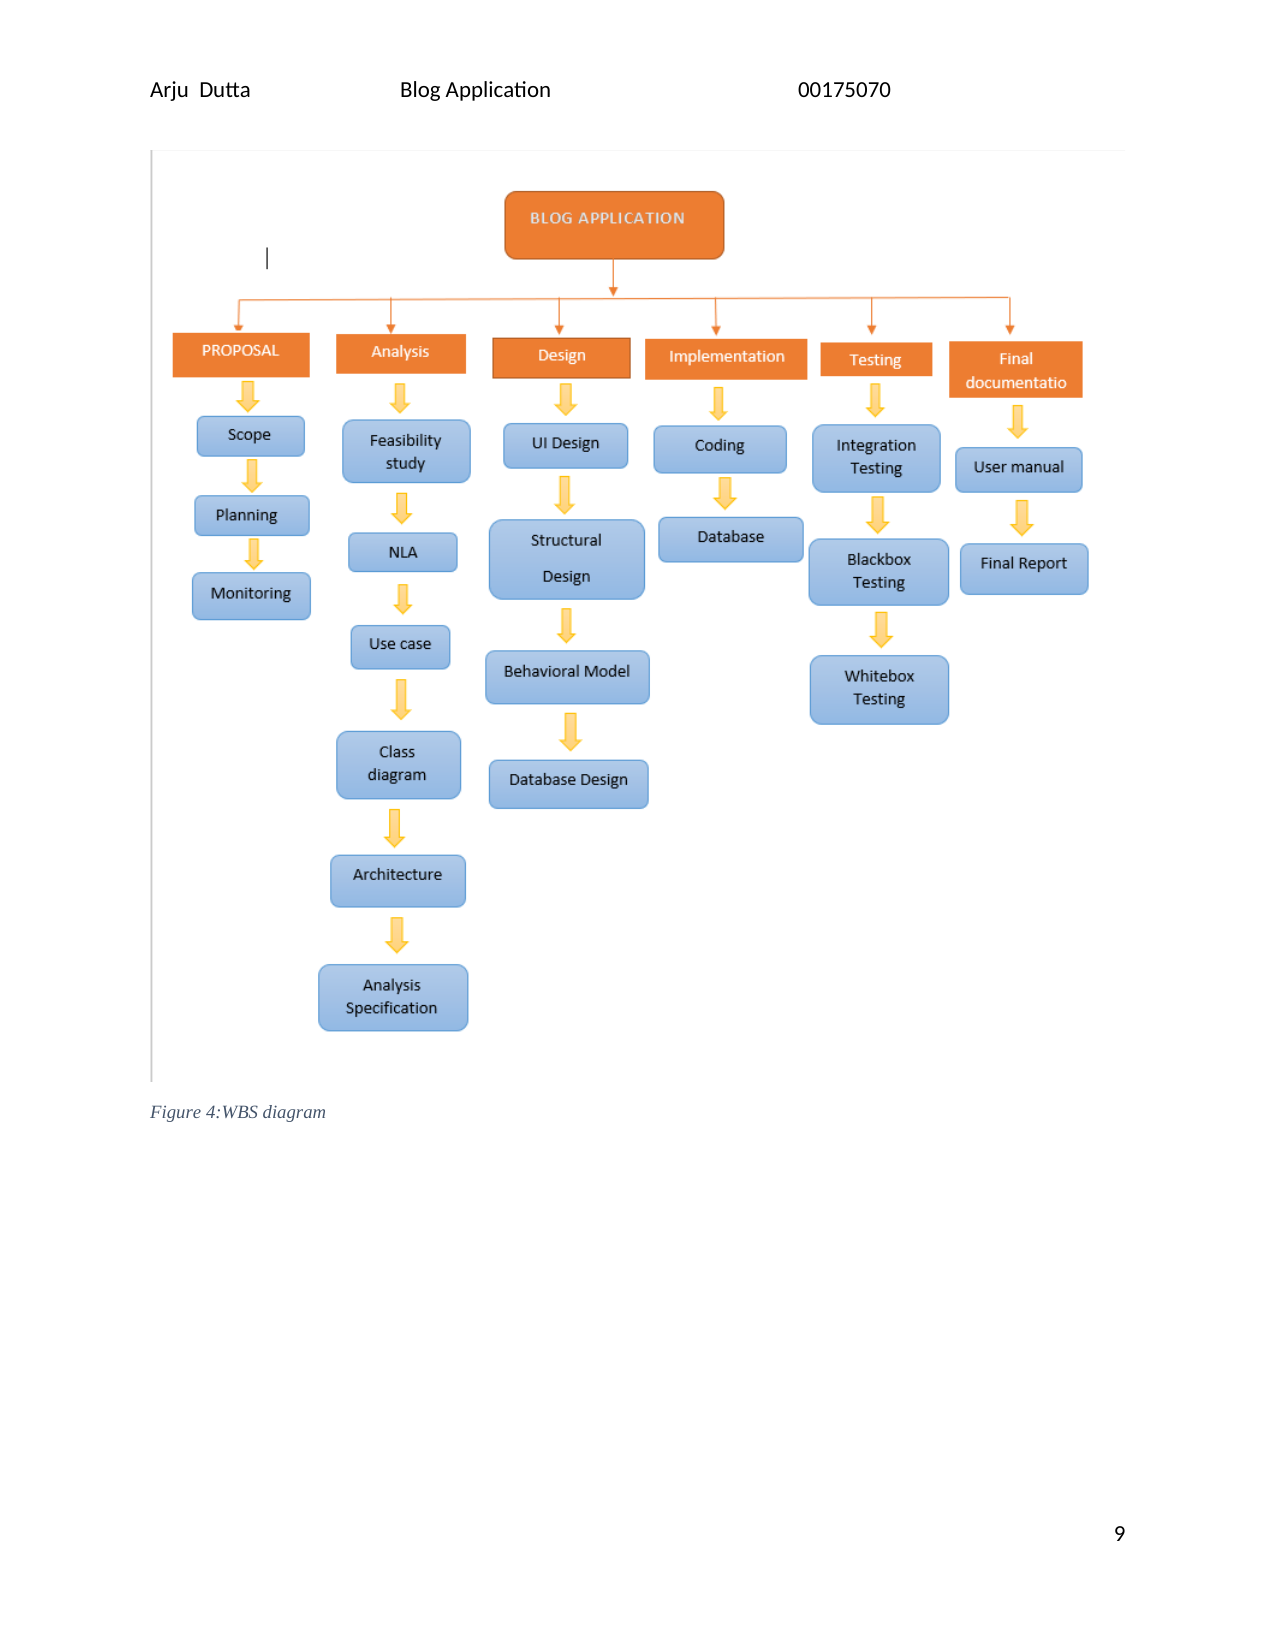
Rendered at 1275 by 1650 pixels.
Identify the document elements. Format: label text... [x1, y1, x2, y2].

picture [150, 150, 1125, 1082]
text Figure 4:WBS diagram [150, 1101, 1125, 1122]
